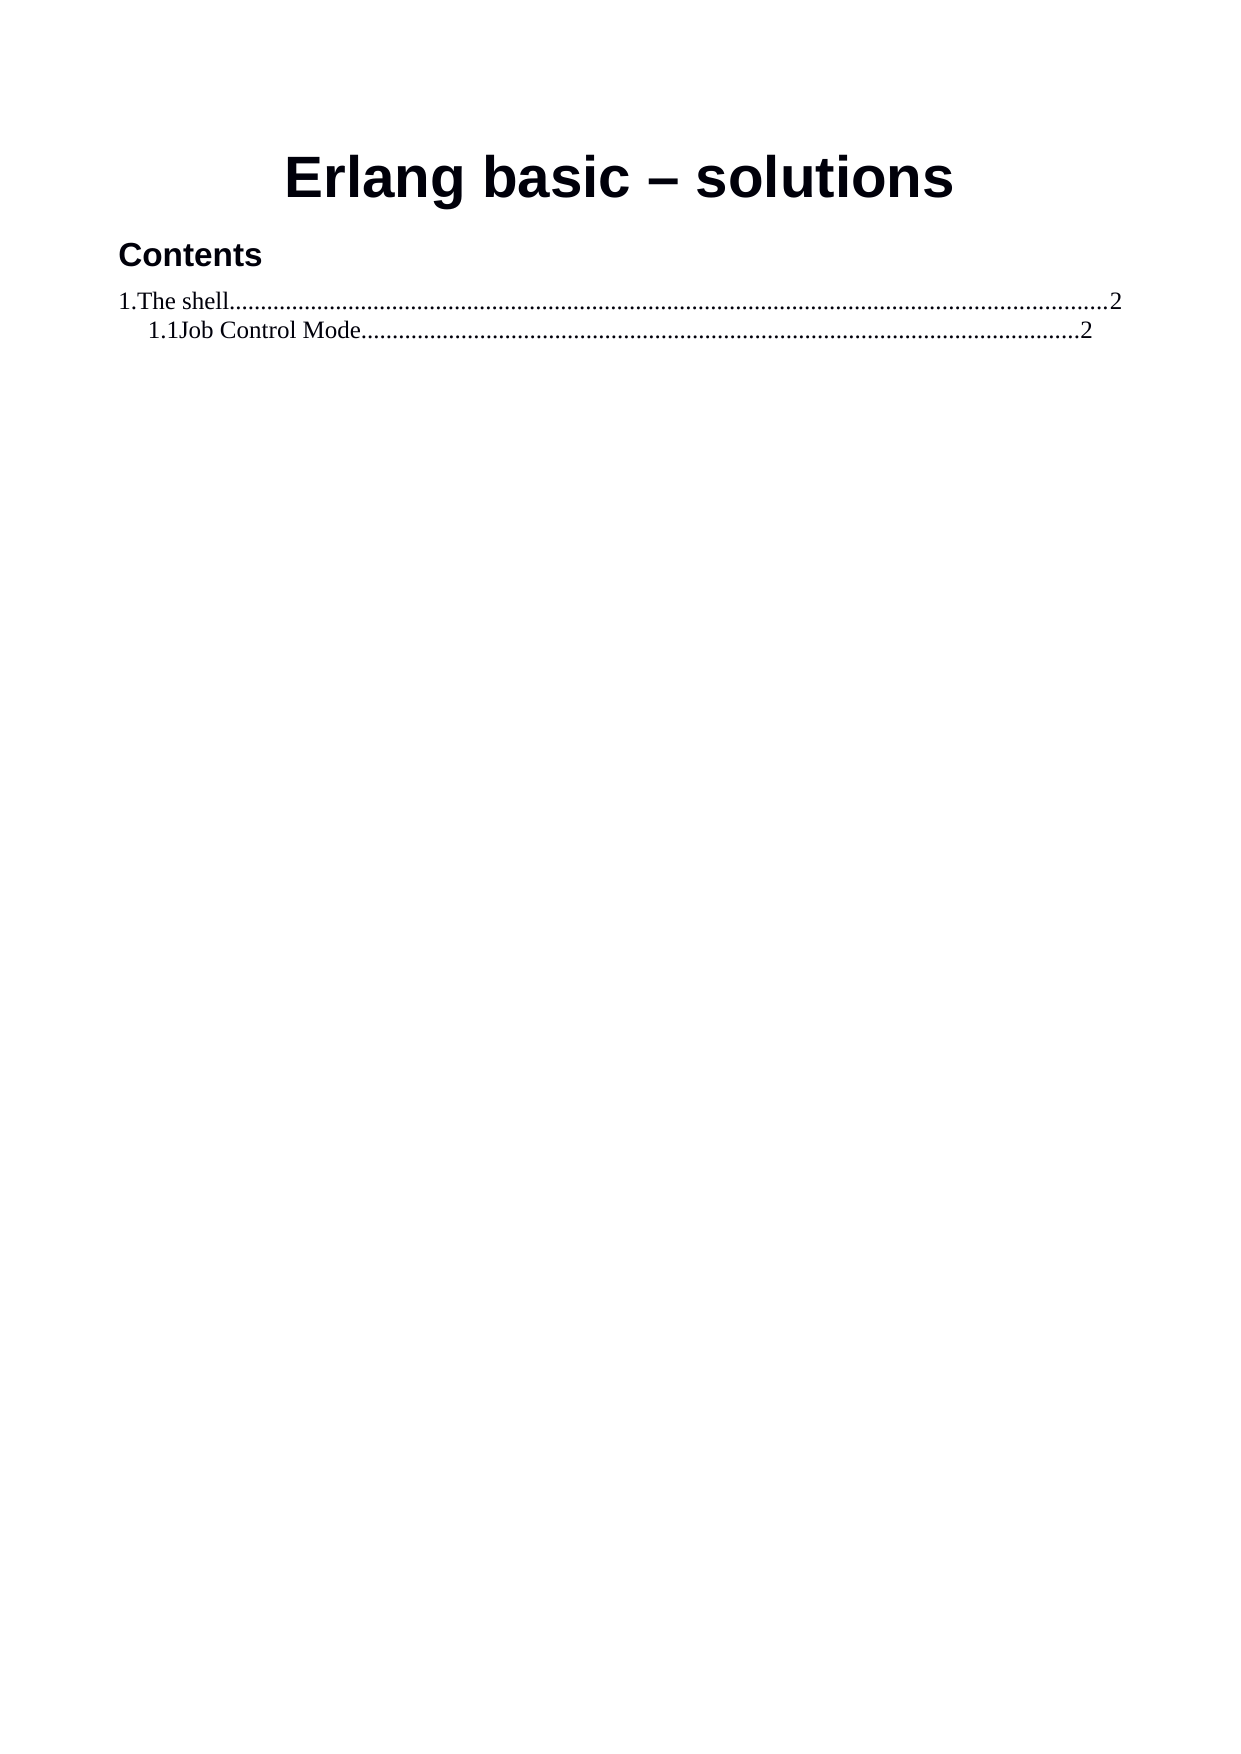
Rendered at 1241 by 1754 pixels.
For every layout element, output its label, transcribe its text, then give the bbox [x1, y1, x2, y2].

text 1.1Job Control Mode 2 [148, 315, 1122, 344]
text 1.The shell 2 [118, 286, 1122, 315]
subtitle Contents [118, 235, 1122, 274]
title Erlang basic – solutions [118, 143, 1122, 210]
